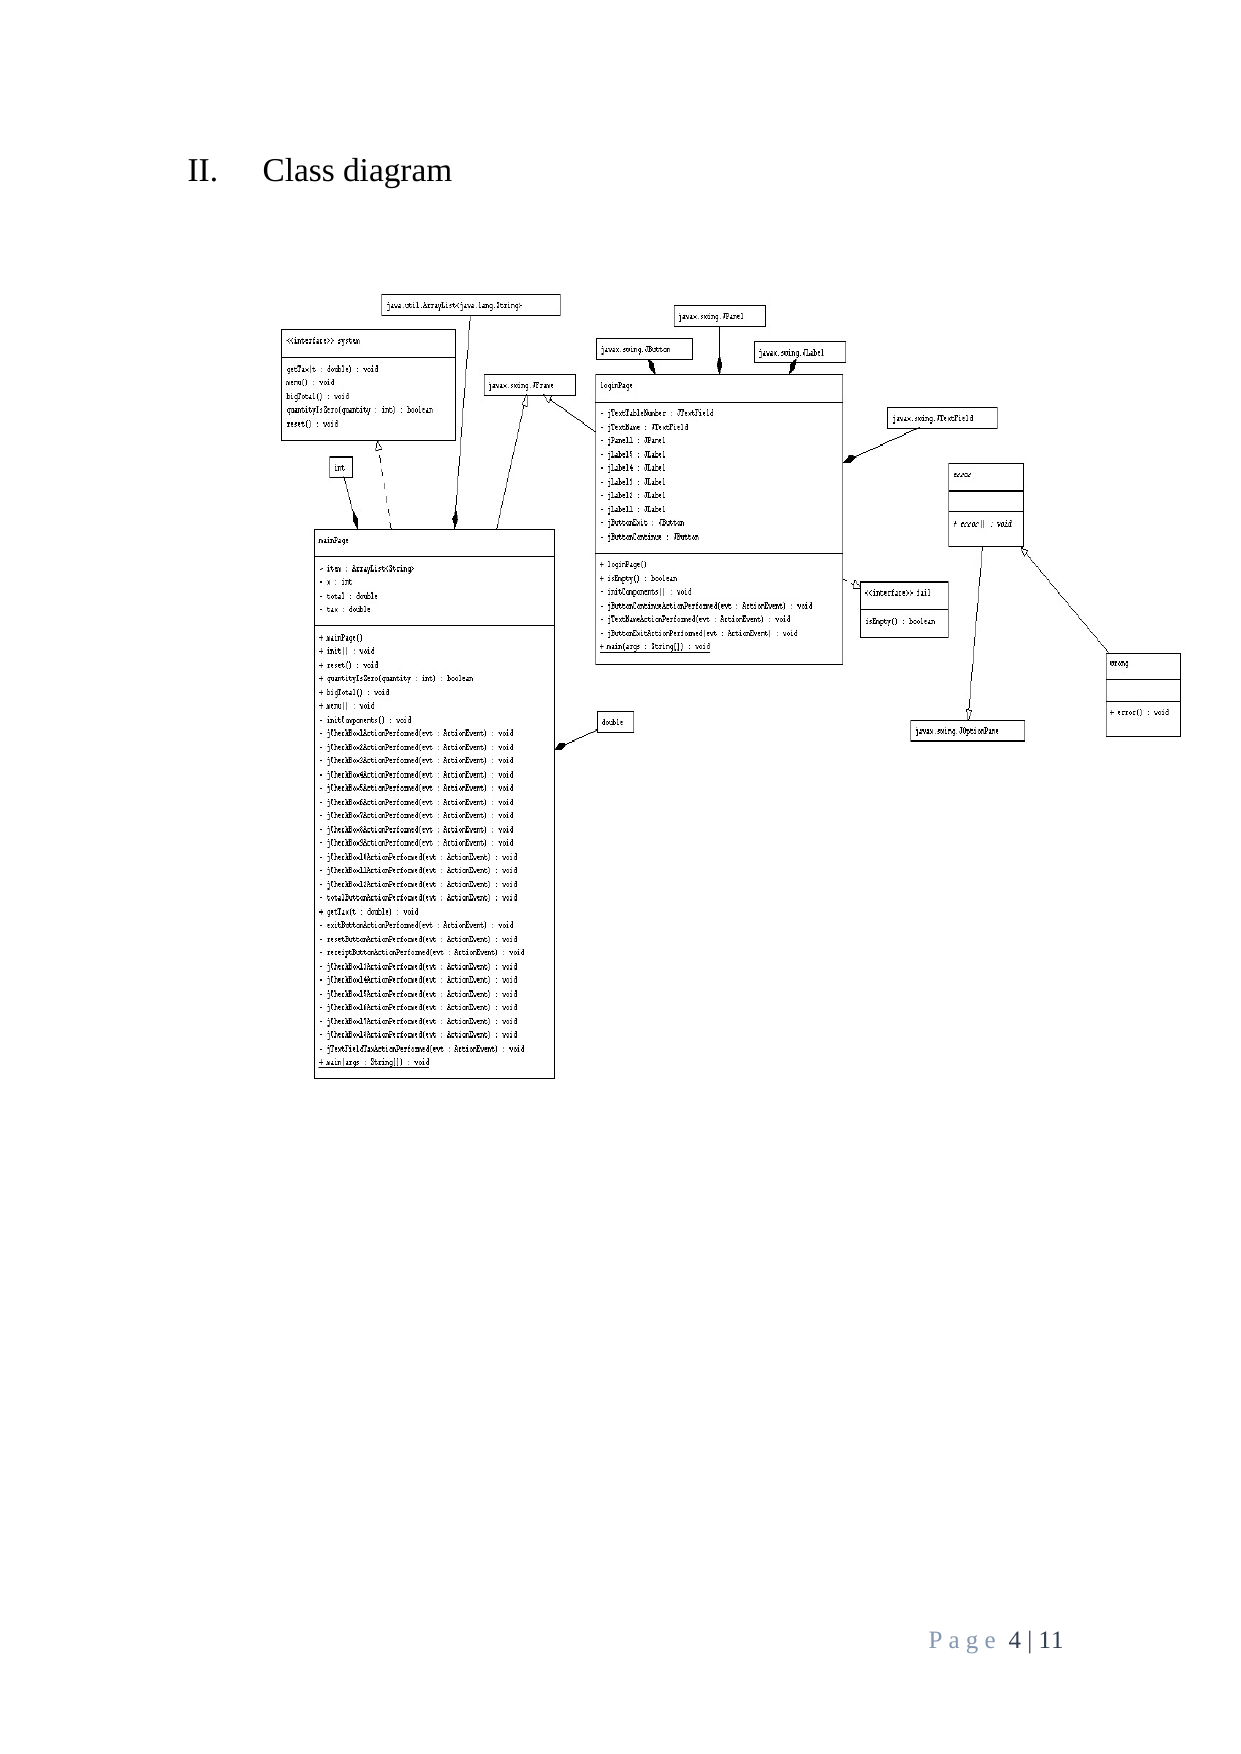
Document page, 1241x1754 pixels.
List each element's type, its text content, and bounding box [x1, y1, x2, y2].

picture [262, 265, 1231, 1117]
list Class diagram [187, 150, 1090, 188]
